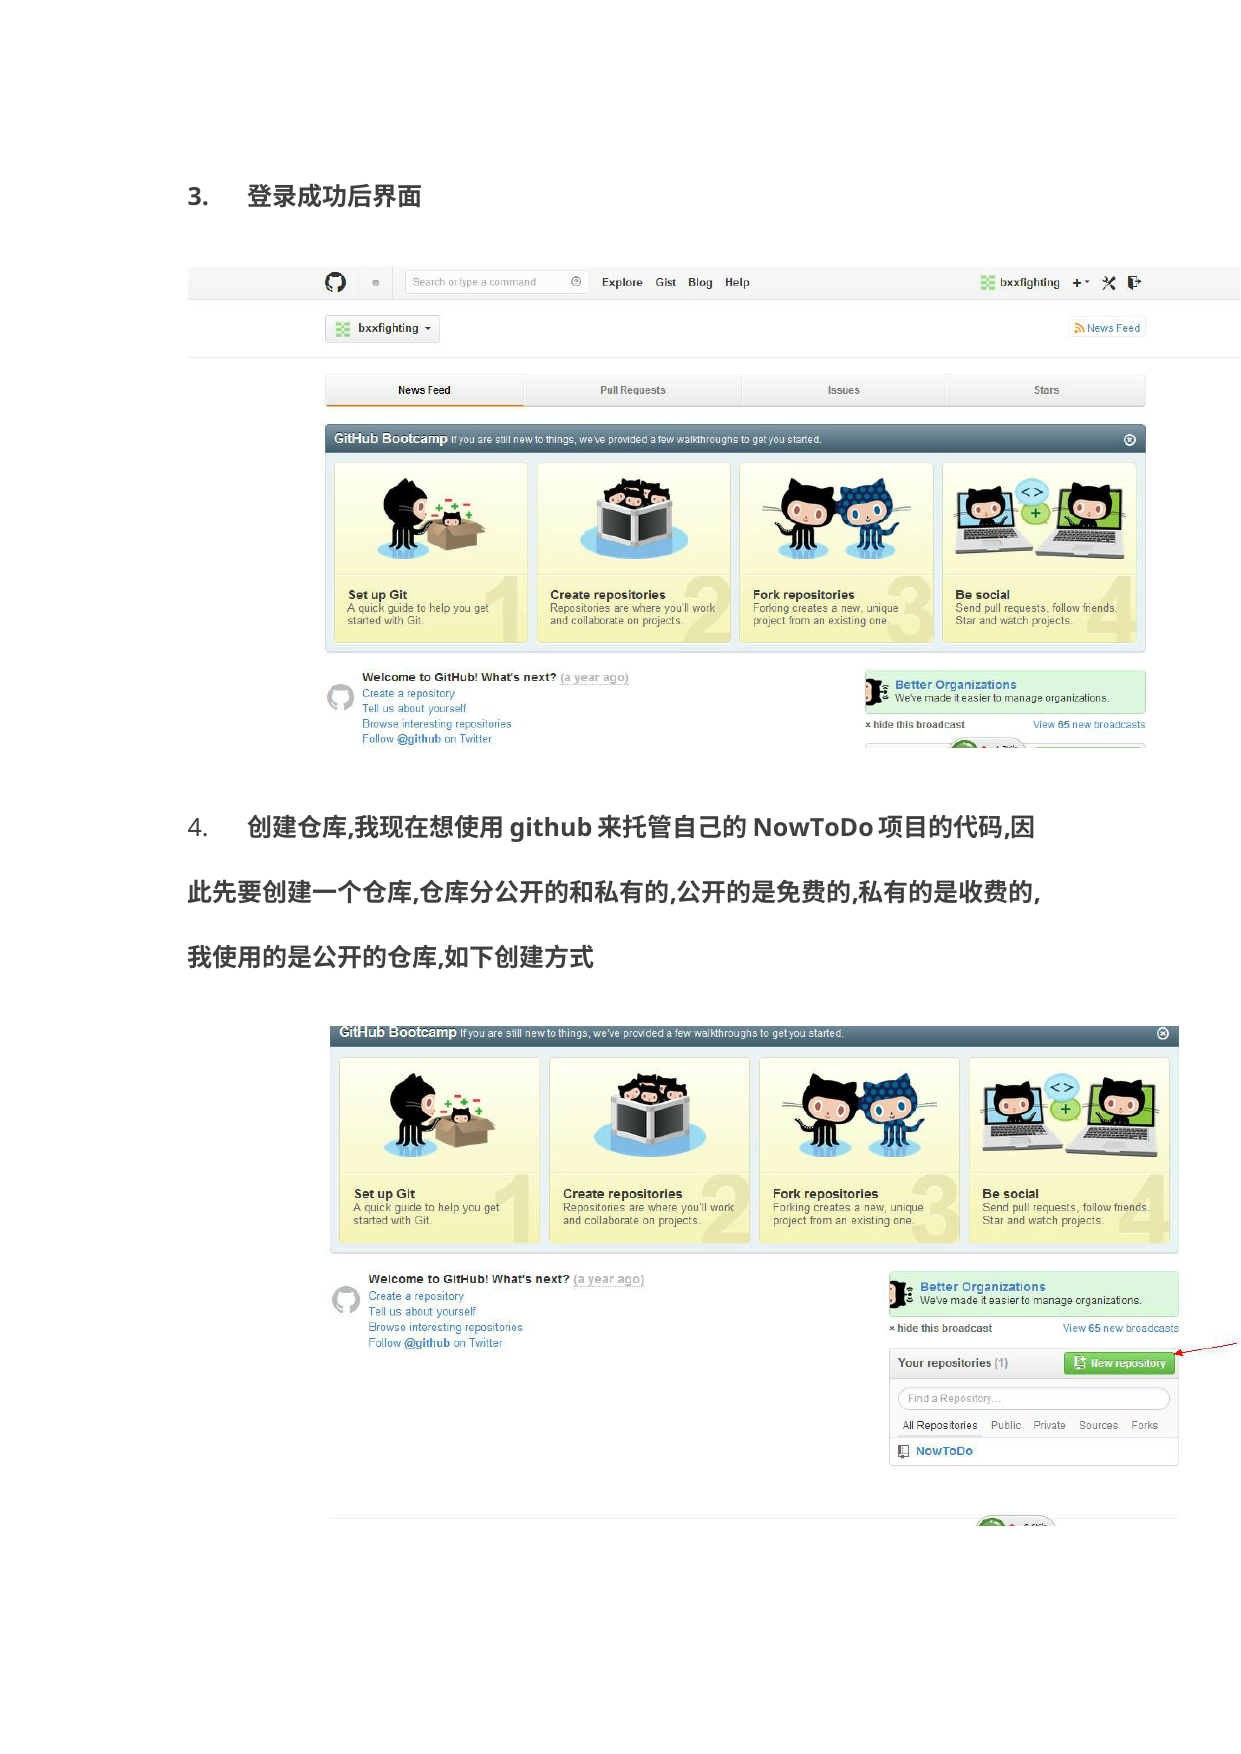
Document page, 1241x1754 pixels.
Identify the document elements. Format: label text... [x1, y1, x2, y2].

picture [187, 266, 1241, 748]
picture [187, 1026, 1241, 1526]
text 3. 登录成功后界面 [187, 162, 1053, 227]
text 4. 创建仓库,我现在想使用github来托管自己的NowToDo项目的代码,因此先要创建一个仓库,仓库分公开的和私有的,公开的是免费的,私有的是收费的,我使用的是公开的仓库,如下创建方式 [187, 793, 1053, 988]
